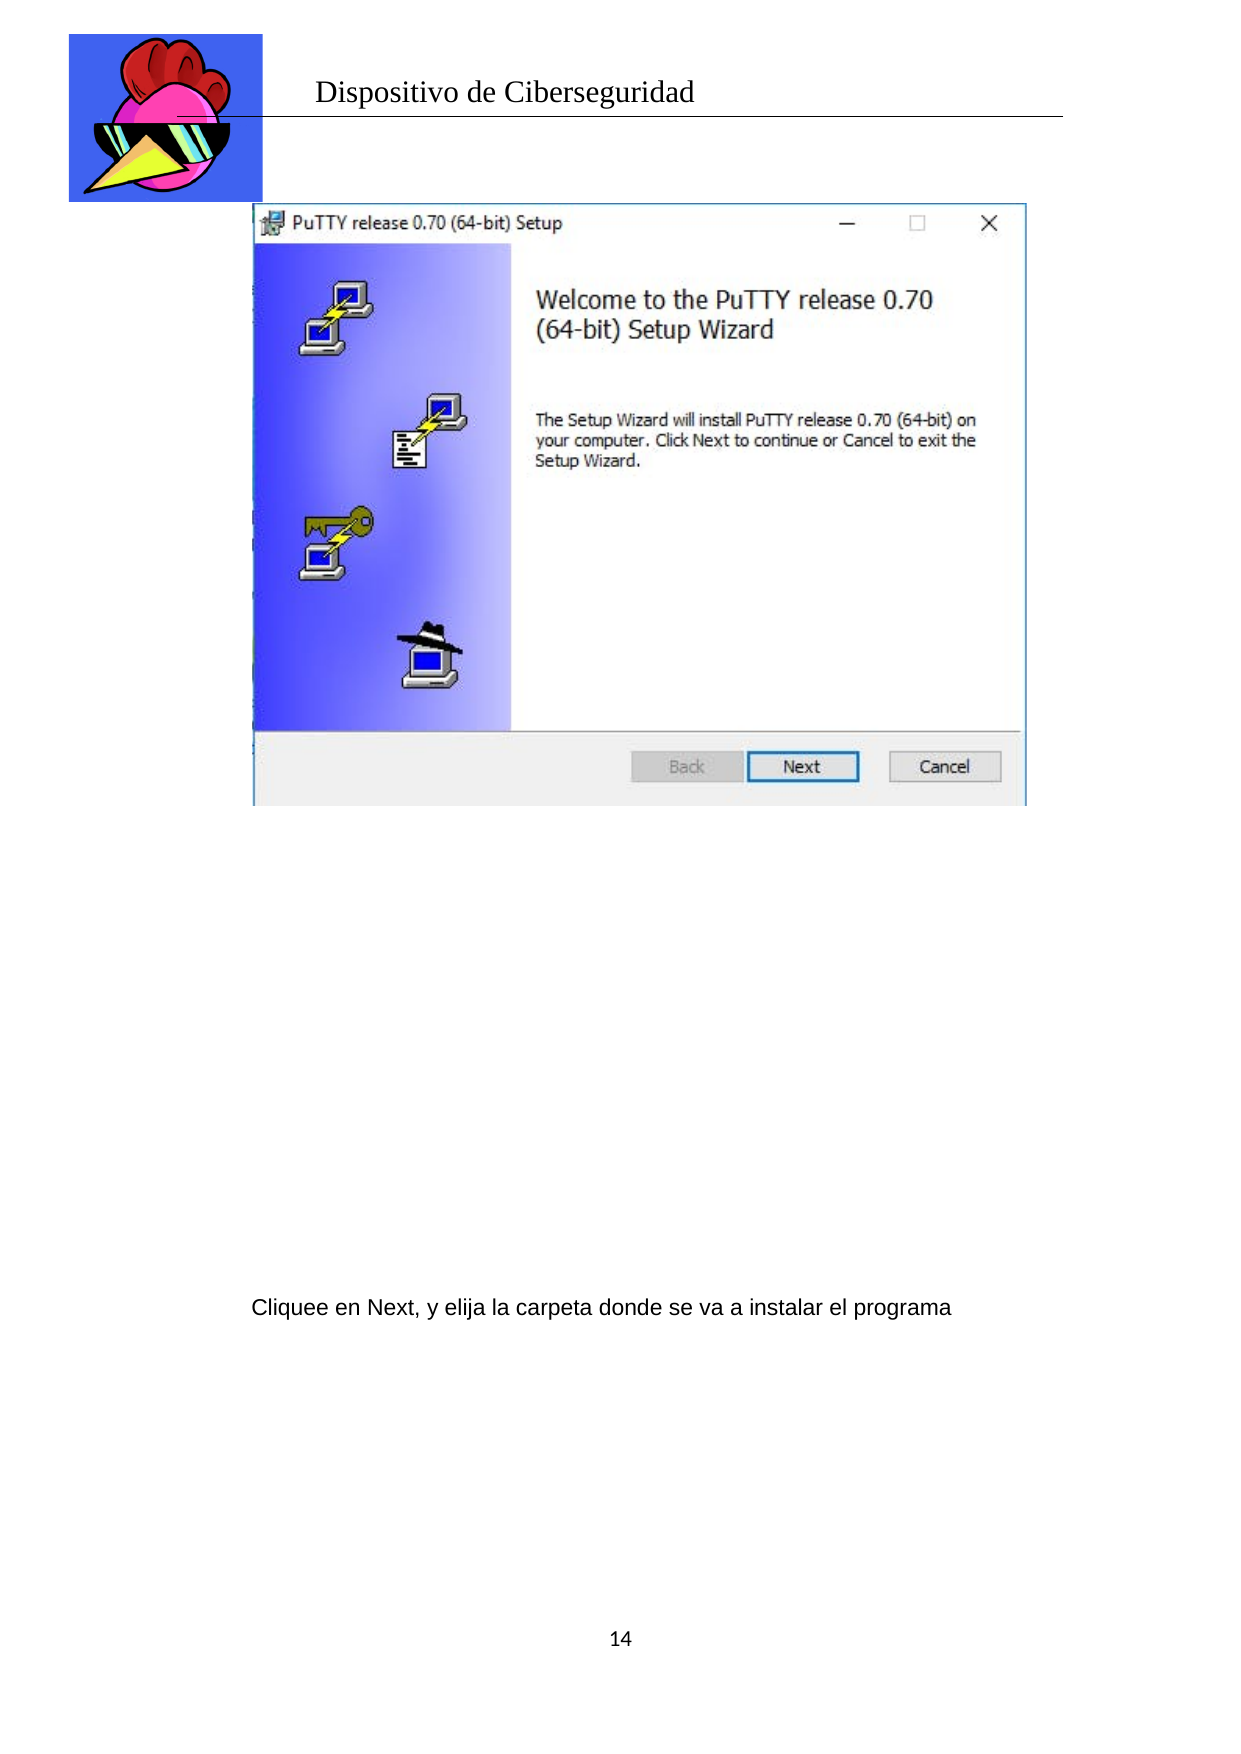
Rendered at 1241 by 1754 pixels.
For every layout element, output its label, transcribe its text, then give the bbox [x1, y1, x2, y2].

text Cliquee en Next, y elija la carpeta donde se va a instalar el programa [177, 1293, 1063, 1320]
picture [252, 203, 1027, 806]
picture [68, 34, 263, 202]
